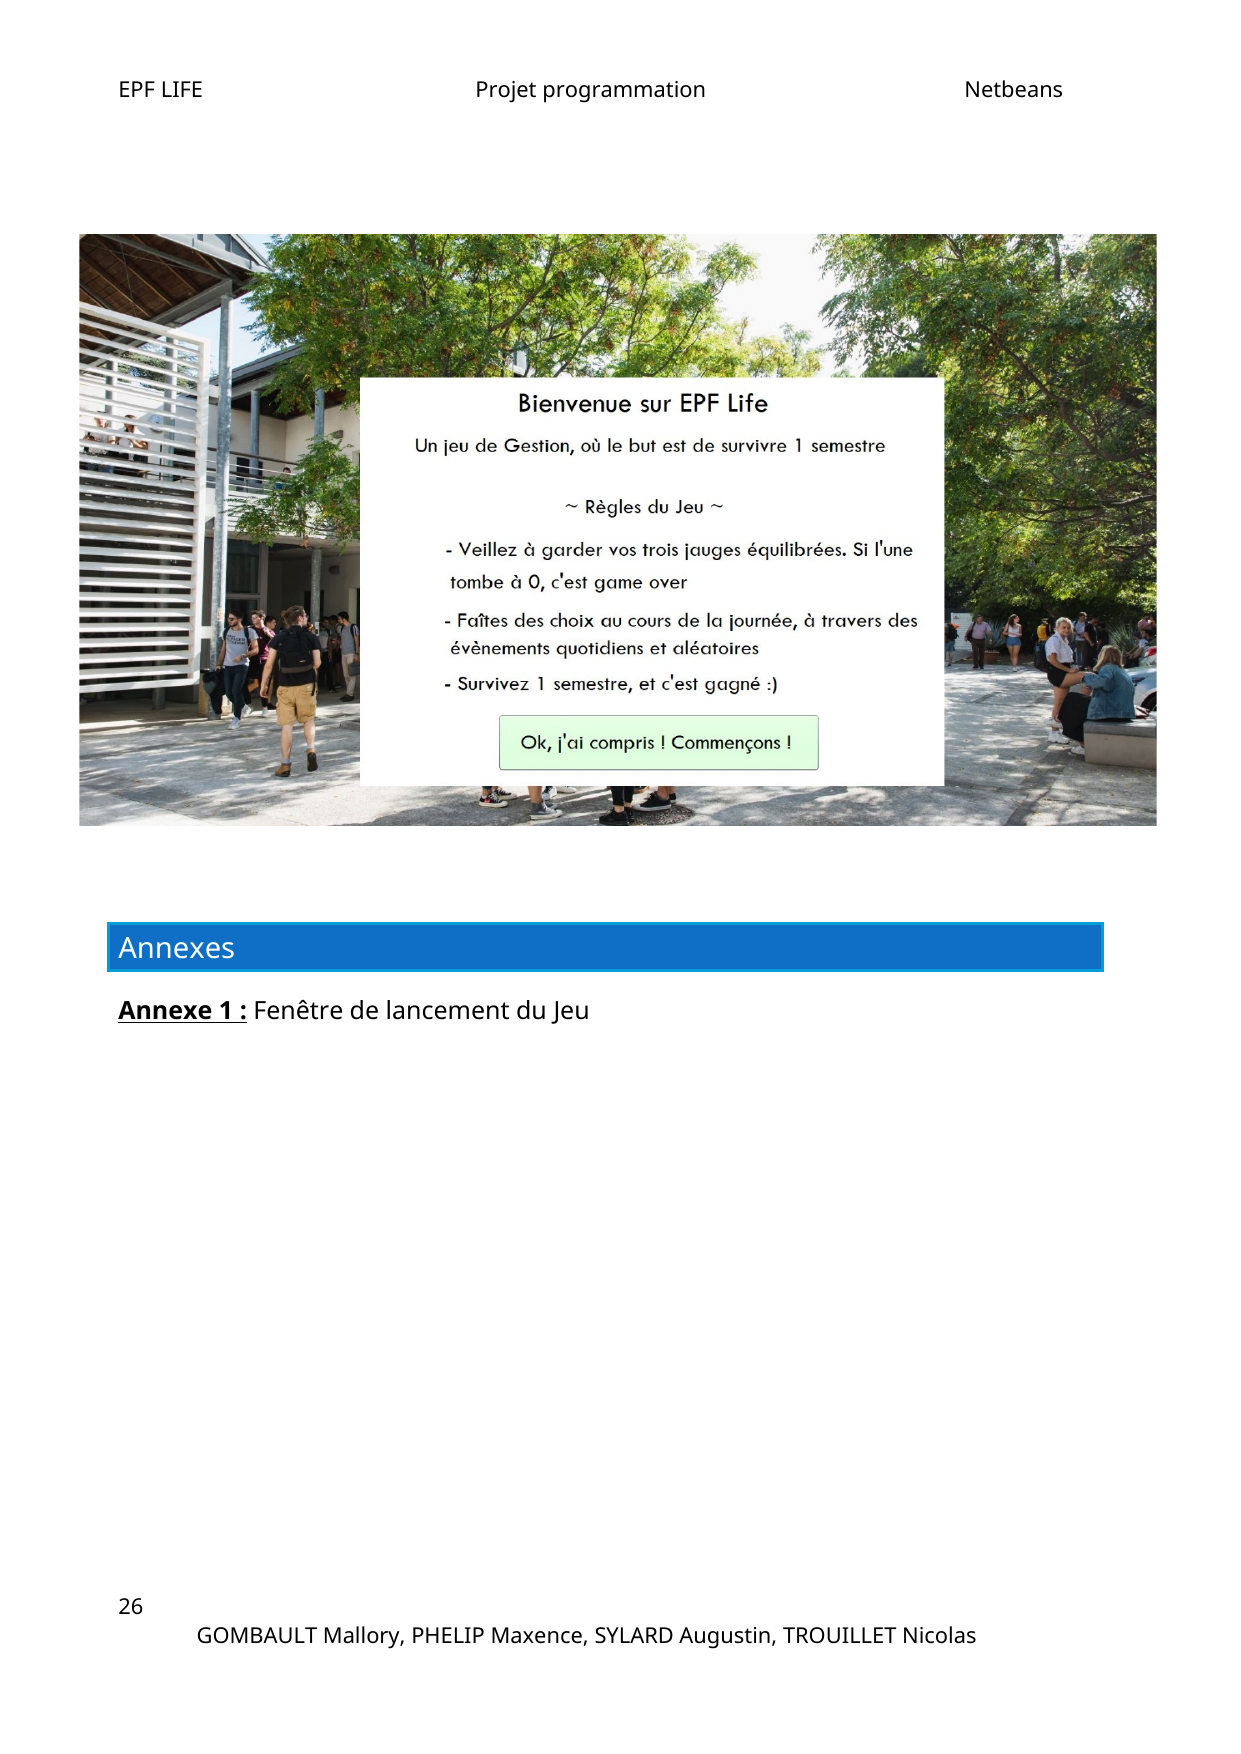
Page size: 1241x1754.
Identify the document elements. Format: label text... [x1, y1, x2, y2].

subtitle Annexes [110, 925, 1101, 969]
picture [79, 234, 1157, 826]
text Annexe 1 : Fenêtre de lancement du Jeu [118, 993, 1092, 1027]
